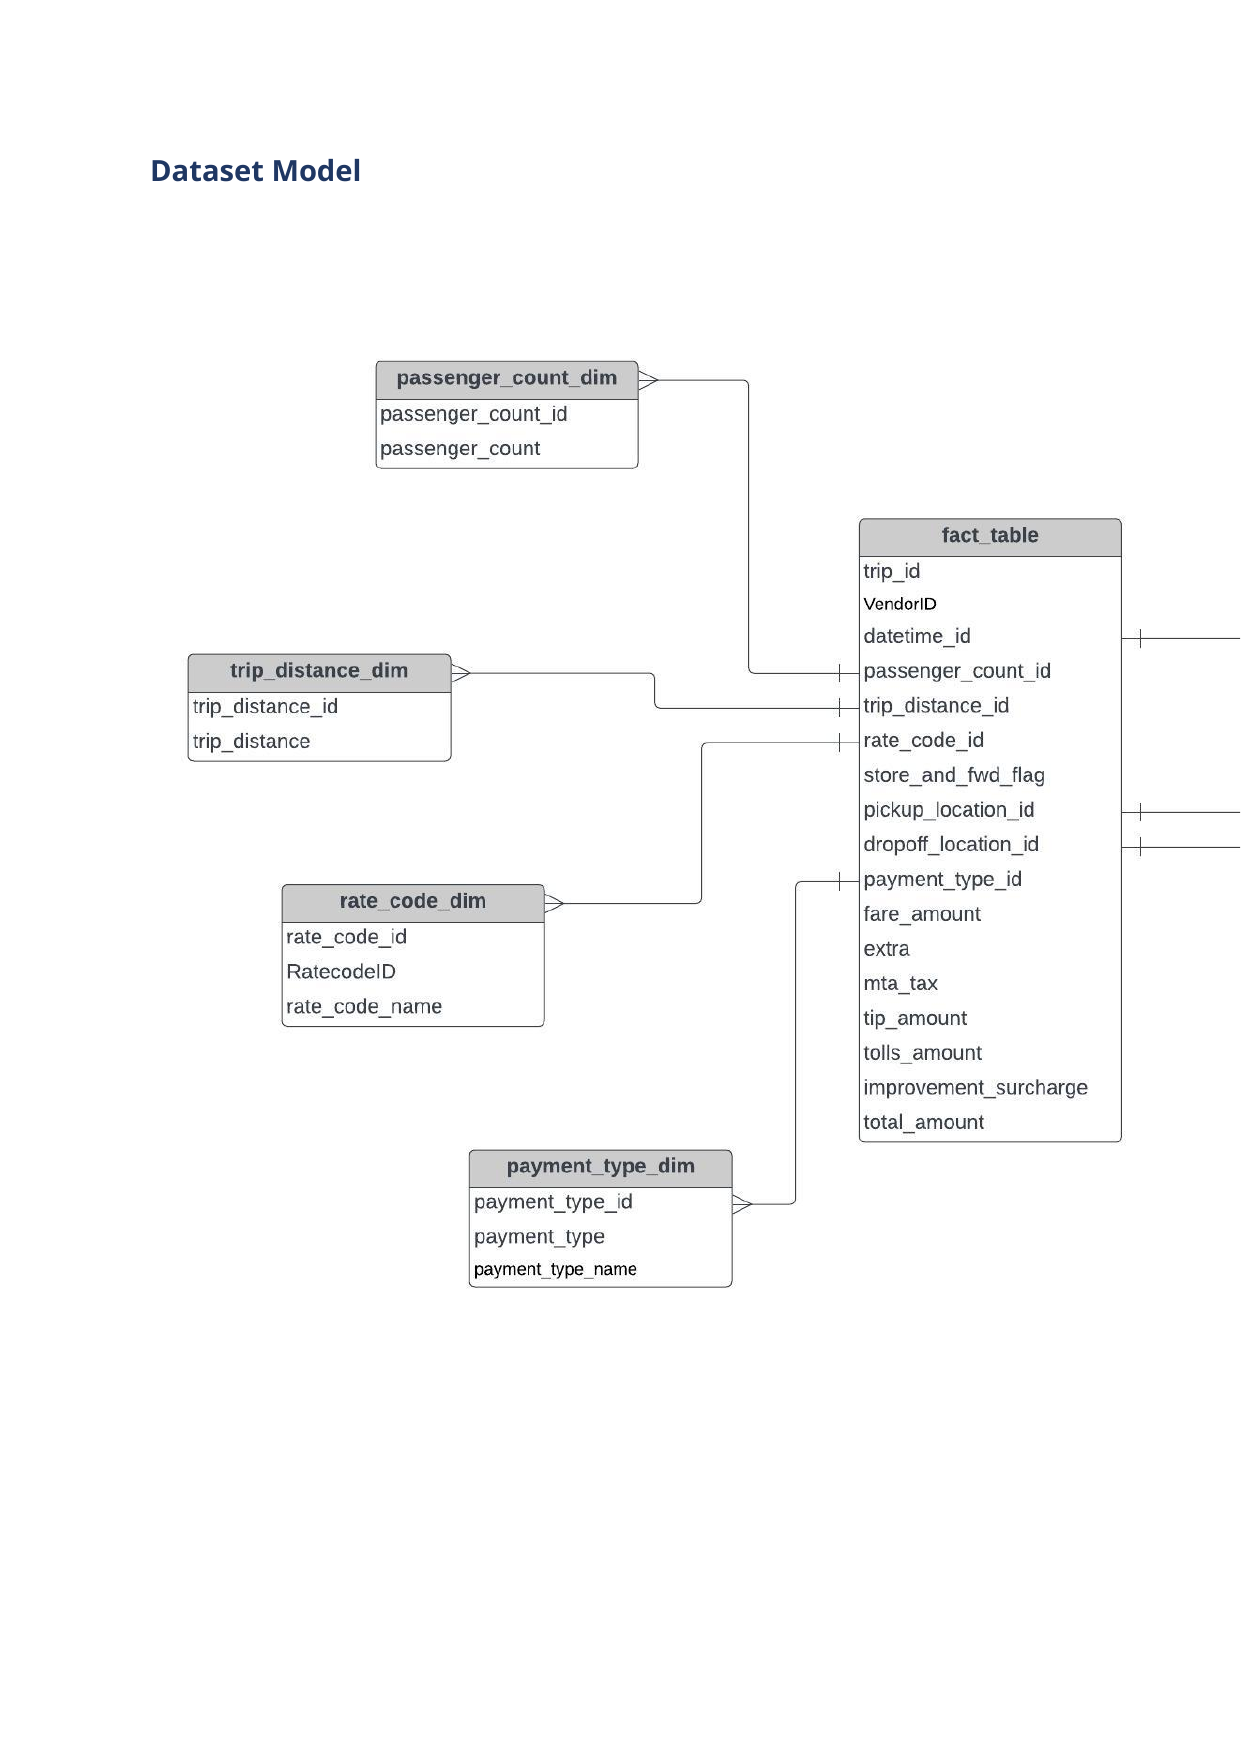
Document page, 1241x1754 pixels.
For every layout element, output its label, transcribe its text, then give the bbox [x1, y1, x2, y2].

picture [150, 192, 1241, 1324]
subtitle Dataset Model [150, 150, 1090, 190]
